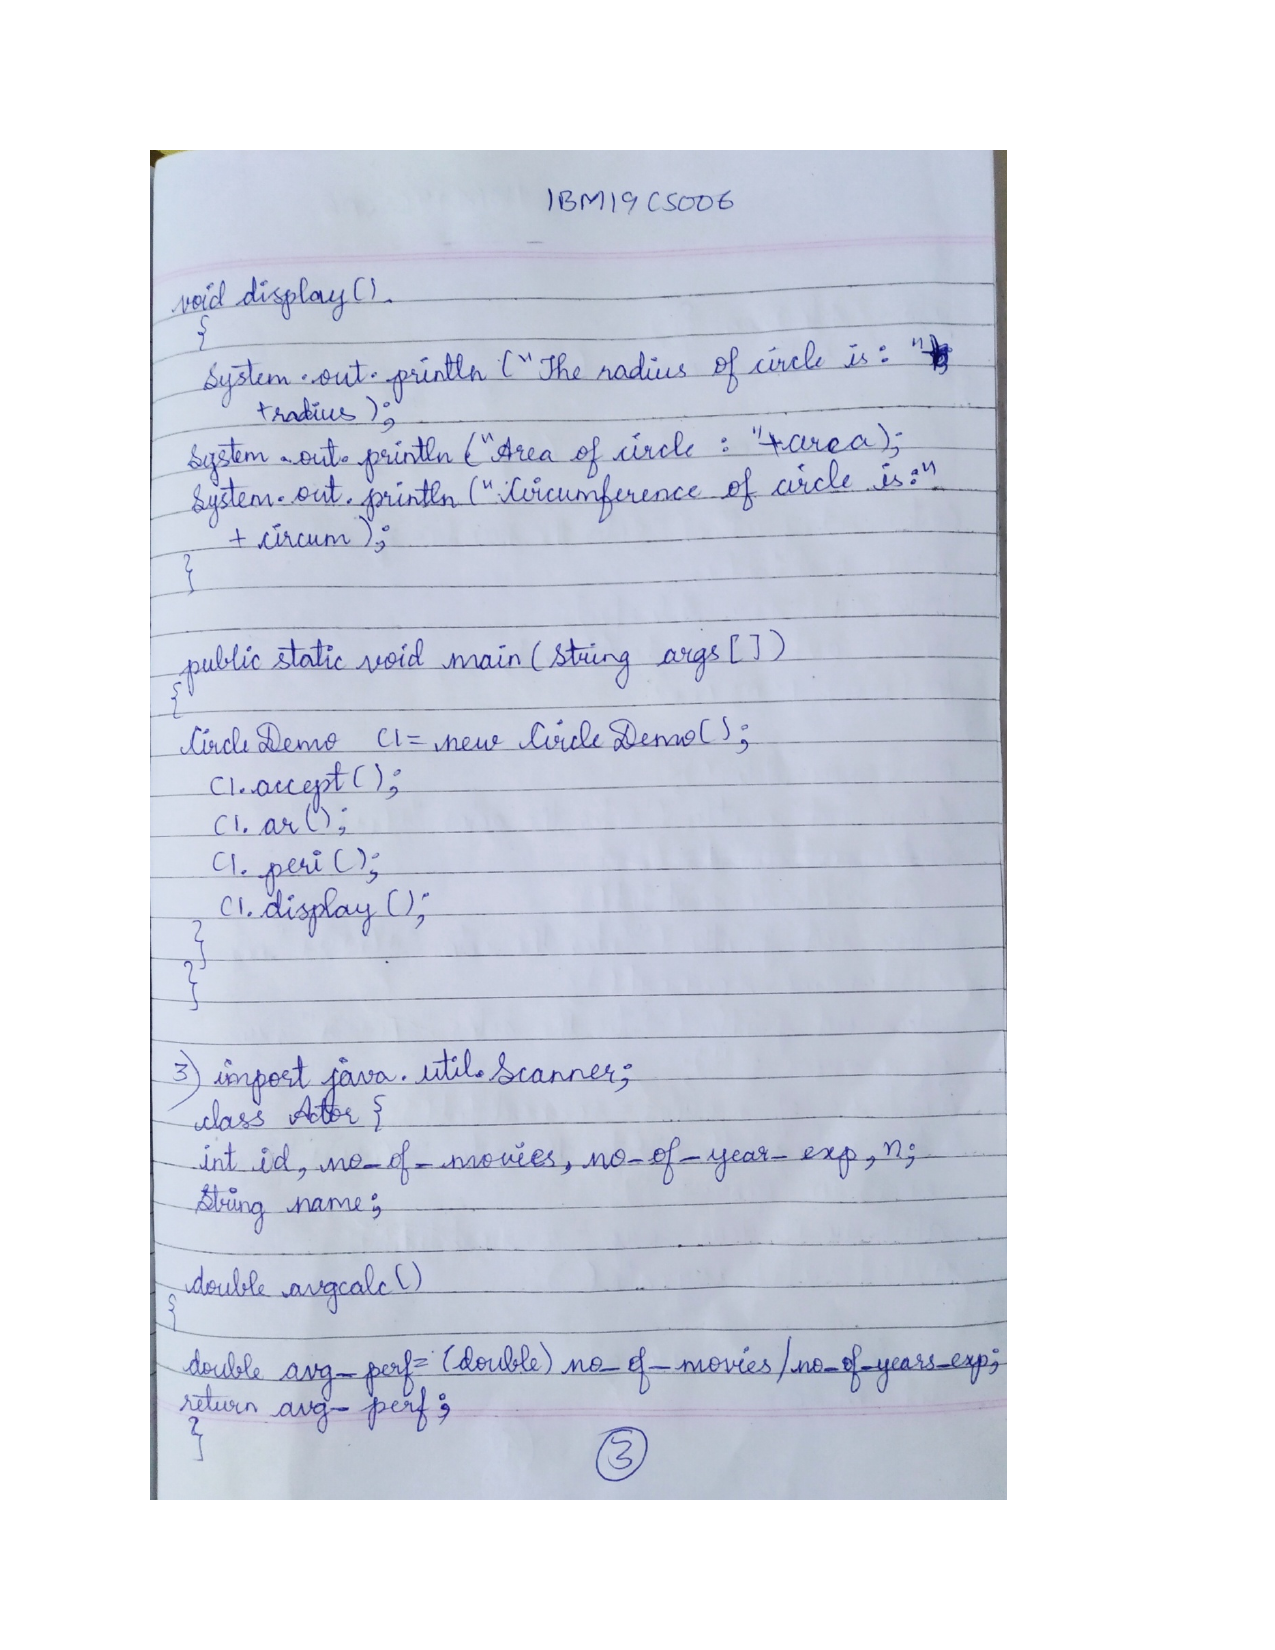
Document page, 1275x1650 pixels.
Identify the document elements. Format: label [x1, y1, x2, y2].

picture [150, 150, 1007, 1500]
